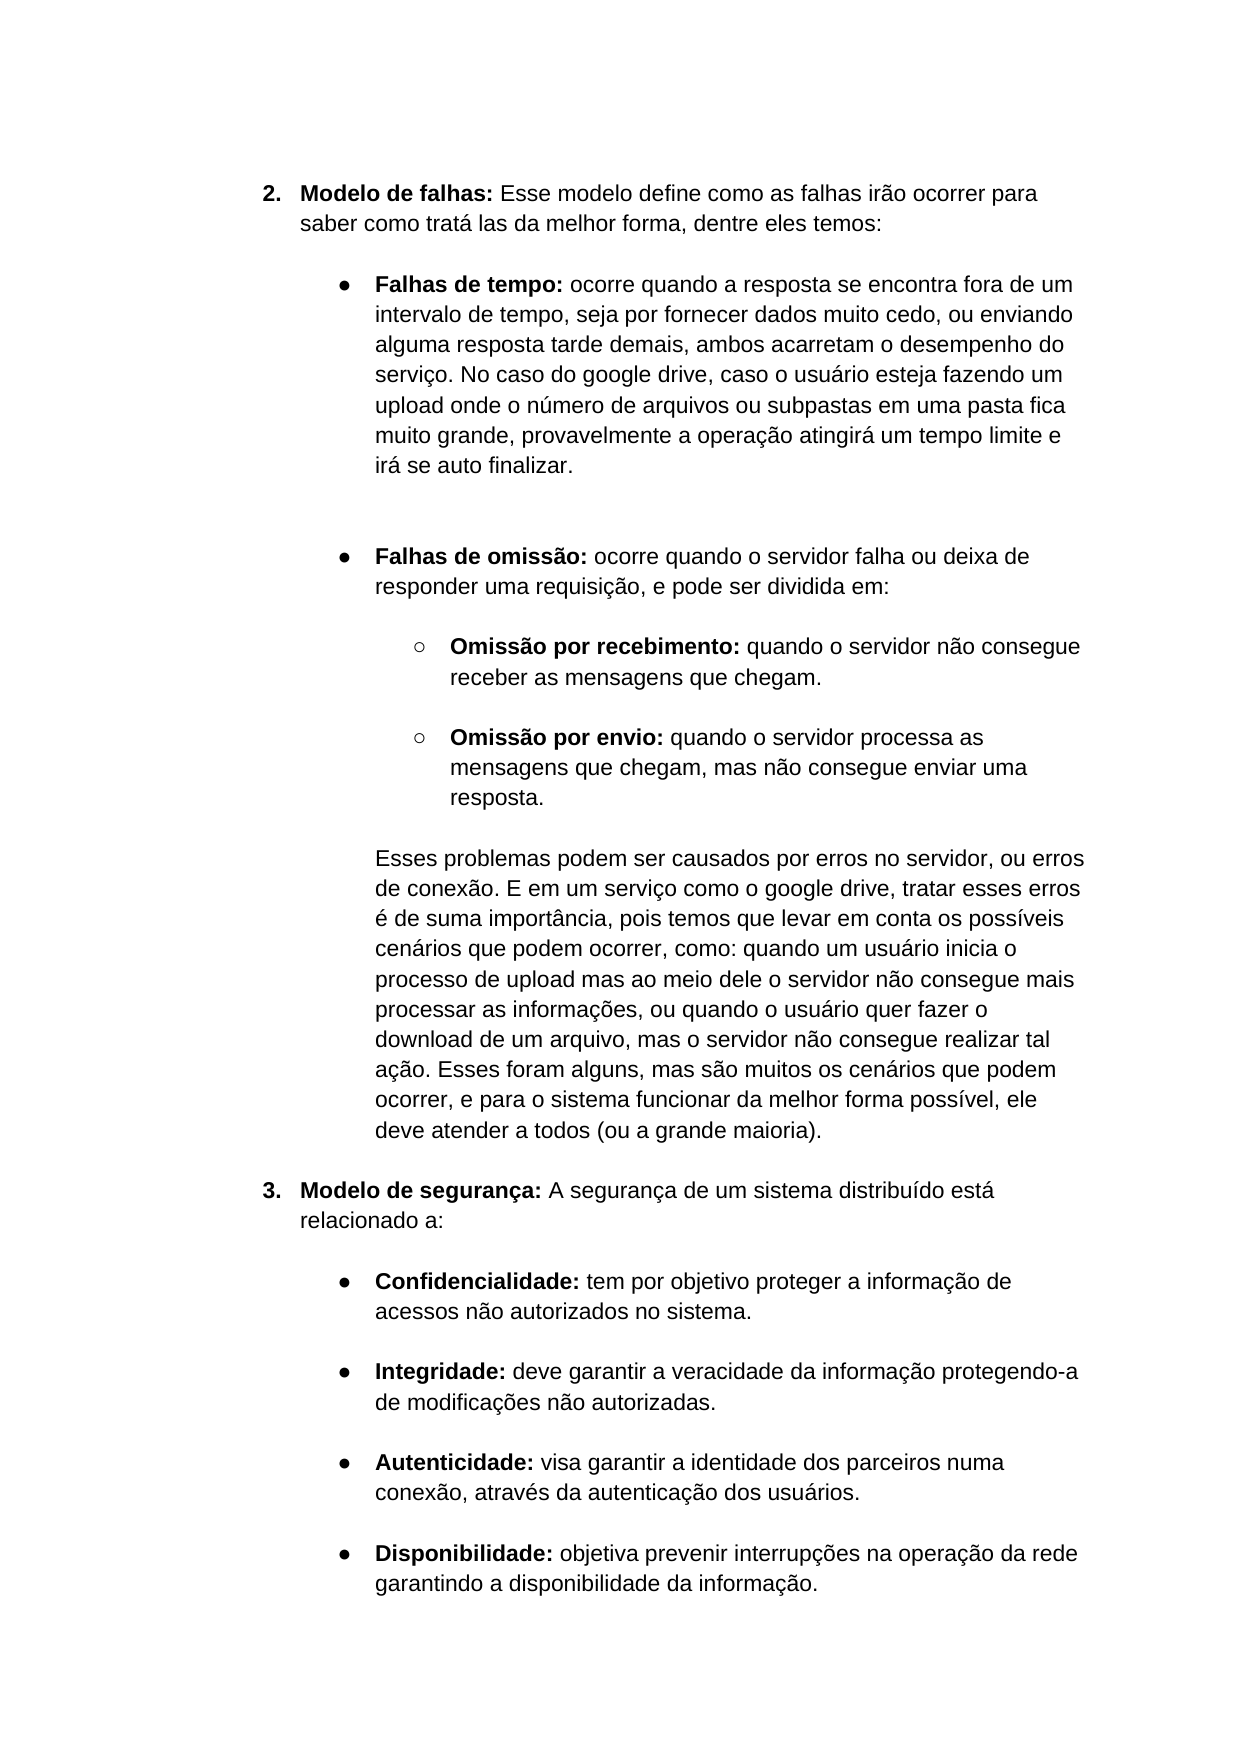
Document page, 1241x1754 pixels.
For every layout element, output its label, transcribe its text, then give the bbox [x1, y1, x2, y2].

list Falhas de tempo: ocorre quando a resposta se encontra fora de um intervalo de tempo, seja por fornecer dados muito cedo, ou enviando alguma resposta tarde demais, ambos acarretam o desempenho do serviço. No caso do google drive, caso o usuário esteja fazendo um upload onde o número de arquivos ou subpastas em uma pasta fica muito grande, provavelmente a operação atingirá um tempo limite e irá se auto finalizar. [337, 271, 1090, 478]
list Confidencialidade: tem por objetivo proteger a informação de acessos não autorizados no sistema. [337, 1268, 1090, 1324]
list Disponibilidade: objetiva prevenir interrupções na operação da rede garantindo a disponibilidade da informação. [337, 1539, 1090, 1596]
list Modelo de falhas: Esse modelo define como as falhas irão ocorrer para saber como tratá las da melhor forma, dentre eles temos: [262, 180, 1090, 237]
list Autenticidade: visa garantir a identidade dos parceiros numa conexão, através da autenticação dos usuários. [337, 1449, 1090, 1506]
list Falhas de omissão: ocorre quando o servidor falha ou deixa de responder uma requisição, e pode ser dividida em: [337, 543, 1090, 599]
list Omissão por envio: quando o servidor processa as mensagens que chegam, mas não consegue enviar uma resposta. [412, 724, 1090, 811]
list Omissão por recebimento: quando o servidor não consegue receber as mensagens que chegam. [412, 633, 1090, 690]
text Esses problemas podem ser causados por erros no servidor, ou erros de conexão. E em um serviço como o google drive, tratar esses erros é de suma importância, pois temos que levar em conta os possíveis cenários que podem ocorrer, como: quando um usuário inicia o processo de upload mas ao meio dele o servidor não consegue mais processar as informações, ou quando o usuário quer fazer o download de um arquivo, mas o servidor não consegue realizar tal ação. Esses foram alguns, mas são muitos os cenários que podem ocorrer, e para o sistema funcionar da melhor forma possível, ele deve atender a todos (ou a grande maioria). [375, 845, 1090, 1143]
list Modelo de segurança: A segurança de um sistema distribuído está relacionado a: [262, 1177, 1090, 1234]
list Integridade: deve garantir a veracidade da informação protegendo-a de modificações não autorizadas. [337, 1358, 1090, 1415]
